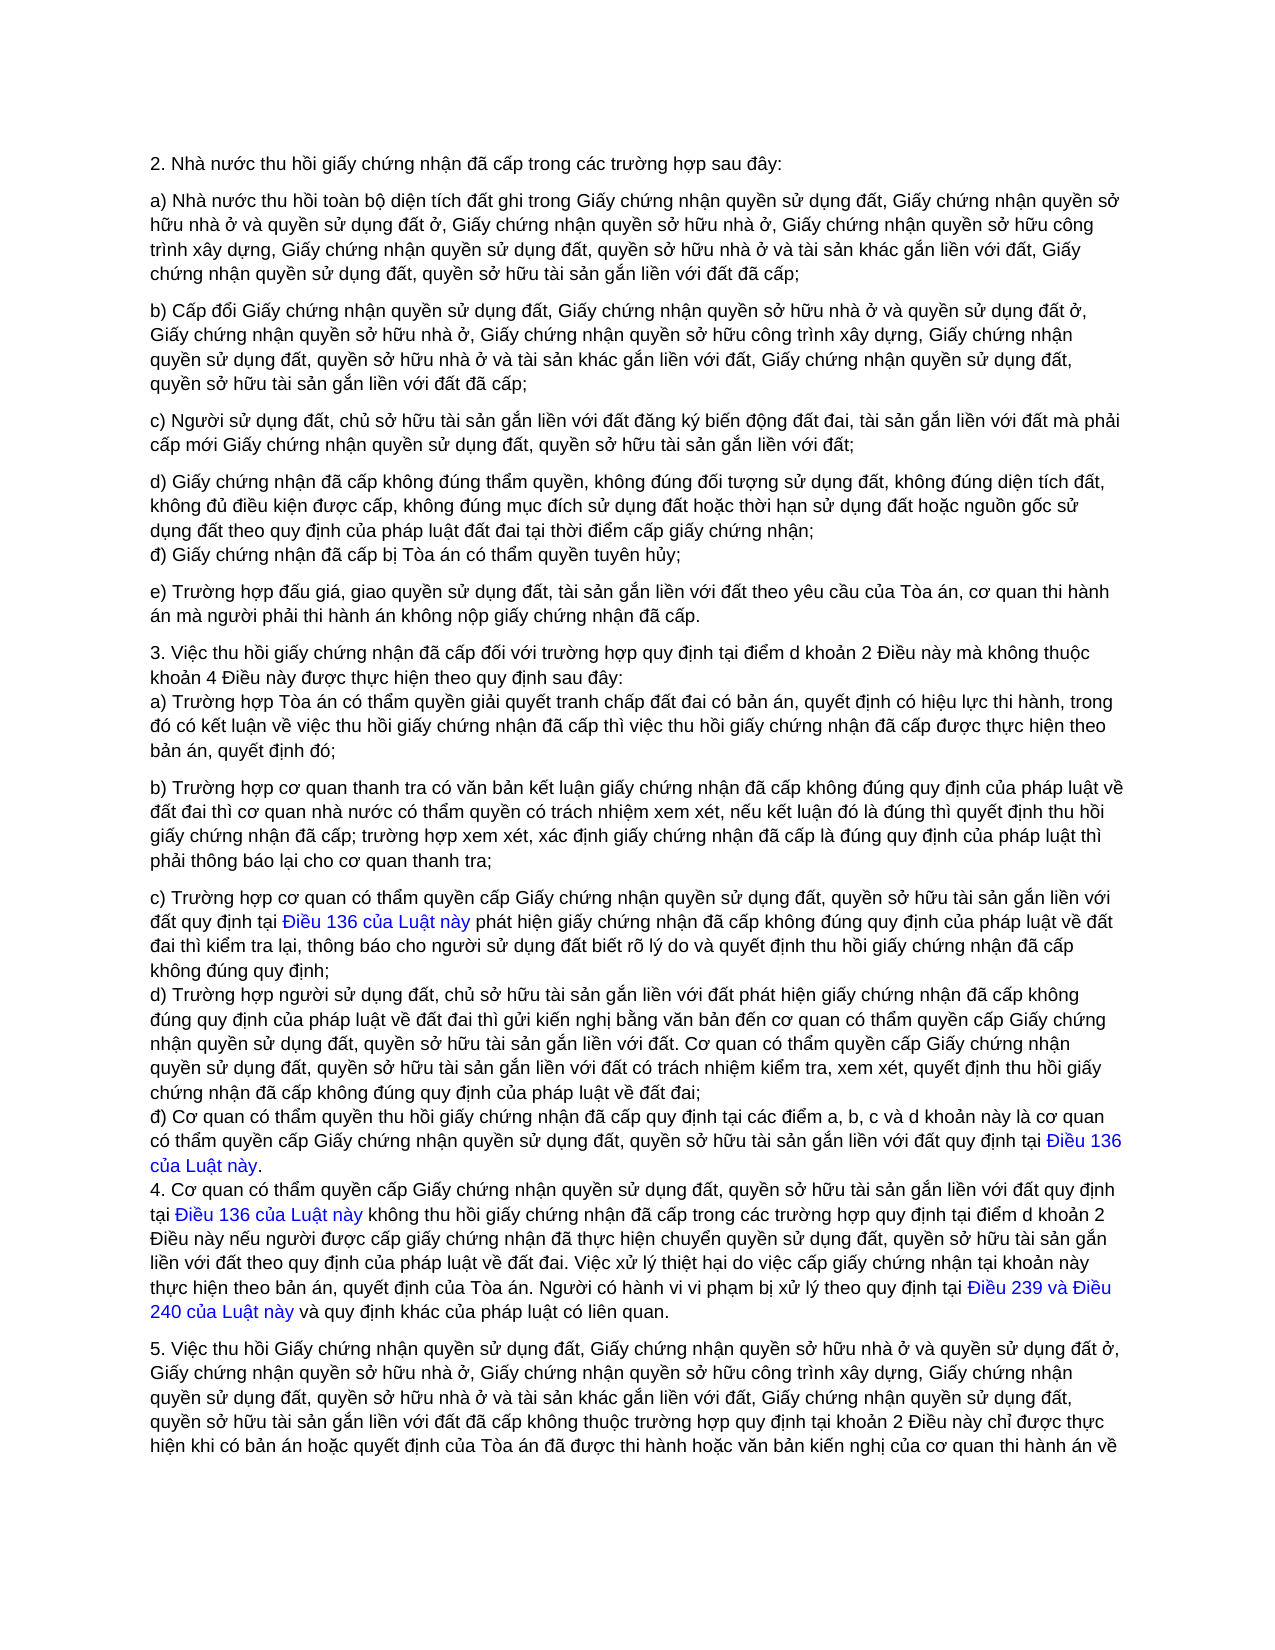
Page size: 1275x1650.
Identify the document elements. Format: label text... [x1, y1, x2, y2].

text c) Trường hợp cơ quan có thẩm quyền cấp Giấy chứng nhận quyền sử dụng đất, quyền sở hữu tài sản gắn liền với đất quy định tại Điều 136 của Luật này phát hiện giấy chứng nhận đã cấp không đúng quy định của pháp luật về đất đai thì kiểm tra lại, thông báo cho người sử dụng đất biết rõ lý do và quyết định thu hồi giấy chứng nhận đã cấp không đúng quy định; [150, 884, 1125, 981]
text 2. Nhà nước thu hồi giấy chứng nhận đã cấp trong các trường hợp sau đây: [150, 150, 1125, 174]
text d) Trường hợp người sử dụng đất, chủ sở hữu tài sản gắn liền với đất phát hiện giấy chứng nhận đã cấp không đúng quy định của pháp luật về đất đai thì gửi kiến nghị bằng văn bản đến cơ quan có thẩm quyền cấp Giấy chứng nhận quyền sử dụng đất, quyền sở hữu tài sản gắn liền với đất. Cơ quan có thẩm quyền cấp Giấy chứng nhận quyền sử dụng đất, quyền sở hữu tài sản gắn liền với đất có trách nhiệm kiểm tra, xem xét, quyết định thu hồi giấy chứng nhận đã cấp không đúng quy định của pháp luật về đất đai; [150, 981, 1125, 1103]
text b) Cấp đổi Giấy chứng nhận quyền sử dụng đất, Giấy chứng nhận quyền sở hữu nhà ở và quyền sử dụng đất ở, Giấy chứng nhận quyền sở hữu nhà ở, Giấy chứng nhận quyền sở hữu công trình xây dựng, Giấy chứng nhận quyền sử dụng đất, quyền sở hữu nhà ở và tài sản khác gắn liền với đất, Giấy chứng nhận quyền sử dụng đất, quyền sở hữu tài sản gắn liền với đất đã cấp; [150, 297, 1125, 394]
text đ) Giấy chứng nhận đã cấp bị Tòa án có thẩm quyền tuyên hủy; [150, 541, 1125, 566]
text đ) Cơ quan có thẩm quyền thu hồi giấy chứng nhận đã cấp quy định tại các điểm a, b, c và d khoản này là cơ quan có thẩm quyền cấp Giấy chứng nhận quyền sử dụng đất, quyền sở hữu tài sản gắn liền với đất quy định tại Điều 136 của Luật này. [150, 1103, 1125, 1176]
text d) Giấy chứng nhận đã cấp không đúng thẩm quyền, không đúng đối tượng sử dụng đất, không đúng diện tích đất, không đủ điều kiện được cấp, không đúng mục đích sử dụng đất hoặc thời hạn sử dụng đất hoặc nguồn gốc sử dụng đất theo quy định của pháp luật đất đai tại thời điểm cấp giấy chứng nhận; [150, 468, 1125, 541]
text 4. Cơ quan có thẩm quyền cấp Giấy chứng nhận quyền sử dụng đất, quyền sở hữu tài sản gắn liền với đất quy định tại Điều 136 của Luật này không thu hồi giấy chứng nhận đã cấp trong các trường hợp quy định tại điểm d khoản 2 Điều này nếu người được cấp giấy chứng nhận đã thực hiện chuyển quyền sử dụng đất, quyền sở hữu tài sản gắn liền với đất theo quy định của pháp luật về đất đai. Việc xử lý thiệt hại do việc cấp giấy chứng nhận tại khoản này thực hiện theo bản án, quyết định của Tòa án. Người có hành vi vi phạm bị xử lý theo quy định tại Điều 239 và Điều 240 của Luật này và quy định khác của pháp luật có liên quan. [150, 1176, 1125, 1322]
text e) Trường hợp đấu giá, giao quyền sử dụng đất, tài sản gắn liền với đất theo yêu cầu của Tòa án, cơ quan thi hành án mà người phải thi hành án không nộp giấy chứng nhận đã cấp. [150, 578, 1125, 627]
text a) Trường hợp Tòa án có thẩm quyền giải quyết tranh chấp đất đai có bản án, quyết định có hiệu lực thi hành, trong đó có kết luận về việc thu hồi giấy chứng nhận đã cấp thì việc thu hồi giấy chứng nhận đã cấp được thực hiện theo bản án, quyết định đó; [150, 688, 1125, 761]
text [150, 1335, 1125, 1457]
text 3. Việc thu hồi giấy chứng nhận đã cấp đối với trường hợp quy định tại điểm d khoản 2 Điều này mà không thuộc khoản 4 Điều này được thực hiện theo quy định sau đây: [150, 639, 1125, 688]
text c) Người sử dụng đất, chủ sở hữu tài sản gắn liền với đất đăng ký biến động đất đai, tài sản gắn liền với đất mà phải cấp mới Giấy chứng nhận quyền sử dụng đất, quyền sở hữu tài sản gắn liền với đất; [150, 407, 1125, 456]
text b) Trường hợp cơ quan thanh tra có văn bản kết luận giấy chứng nhận đã cấp không đúng quy định của pháp luật về đất đai thì cơ quan nhà nước có thẩm quyền có trách nhiệm xem xét, nếu kết luận đó là đúng thì quyết định thu hồi giấy chứng nhận đã cấp; trường hợp xem xét, xác định giấy chứng nhận đã cấp là đúng quy định của pháp luật thì phải thông báo lại cho cơ quan thanh tra; [150, 774, 1125, 871]
text a) Nhà nước thu hồi toàn bộ diện tích đất ghi trong Giấy chứng nhận quyền sử dụng đất, Giấy chứng nhận quyền sở hữu nhà ở và quyền sử dụng đất ở, Giấy chứng nhận quyền sở hữu nhà ở, Giấy chứng nhận quyền sở hữu công trình xây dựng, Giấy chứng nhận quyền sử dụng đất, quyền sở hữu nhà ở và tài sản khác gắn liền với đất, Giấy chứng nhận quyền sử dụng đất, quyền sở hữu tài sản gắn liền với đất đã cấp; [150, 187, 1125, 284]
